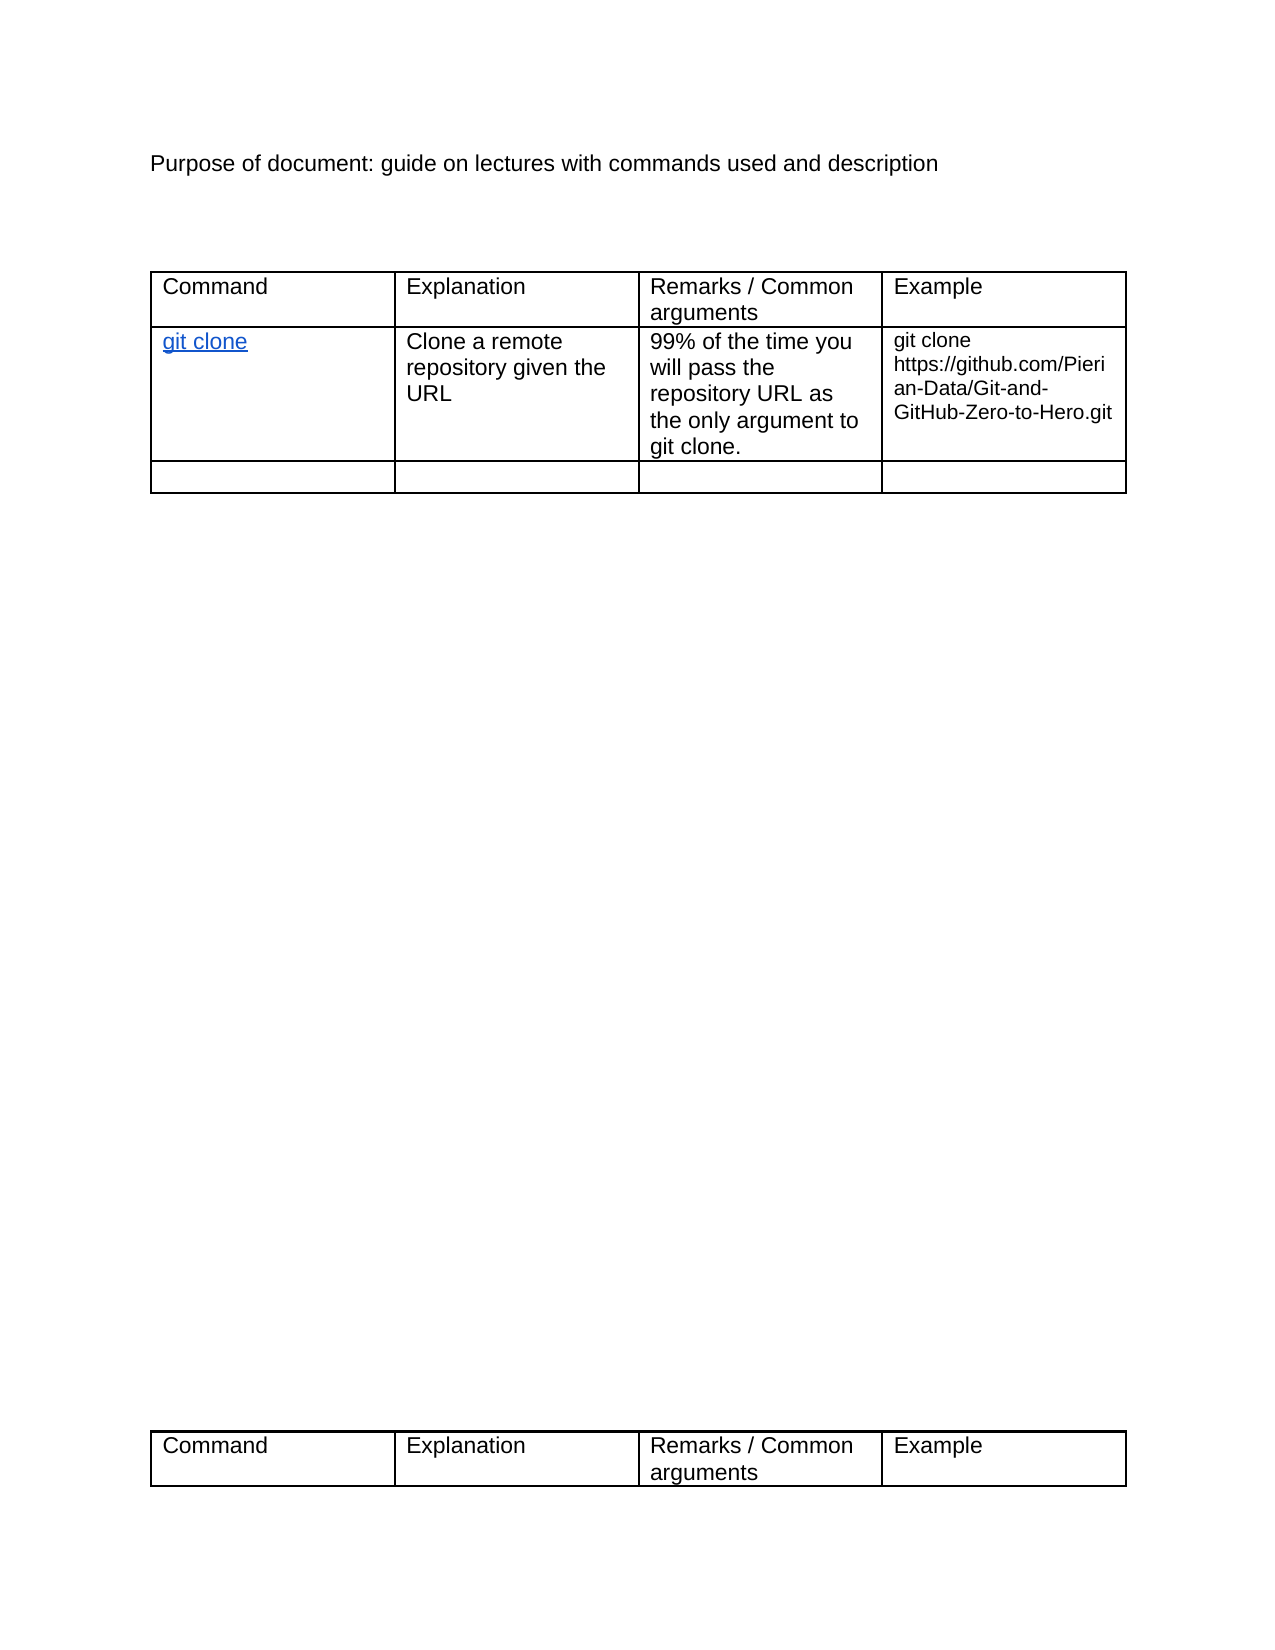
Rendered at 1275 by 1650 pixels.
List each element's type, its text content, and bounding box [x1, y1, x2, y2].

table_header Command [152, 1433, 394, 1485]
table_cell git clone https://github.com/Pierian-Data/Git-and-GitHub-Zero-to-Hero.git [883, 328, 1125, 459]
table_header Example [883, 273, 1125, 326]
table_header Remarks / Common arguments [640, 273, 881, 326]
table_cell [152, 462, 394, 492]
table_header Explanation [396, 1433, 638, 1485]
table_cell git clone [152, 328, 394, 459]
table_header Command [152, 273, 394, 326]
table_header Explanation [396, 273, 638, 326]
text Purpose of document: guide on lectures with commands used and description [150, 150, 1125, 176]
table_header Example [883, 1433, 1125, 1485]
table_cell [883, 462, 1125, 492]
table_cell 99% of the time you will pass the repository URL as the only argument to git clone. [640, 328, 881, 459]
table_cell Clone a remote repository given the URL [396, 328, 638, 459]
table_cell [640, 462, 881, 492]
table_header Remarks / Common arguments [640, 1433, 881, 1485]
table_cell [396, 462, 638, 492]
